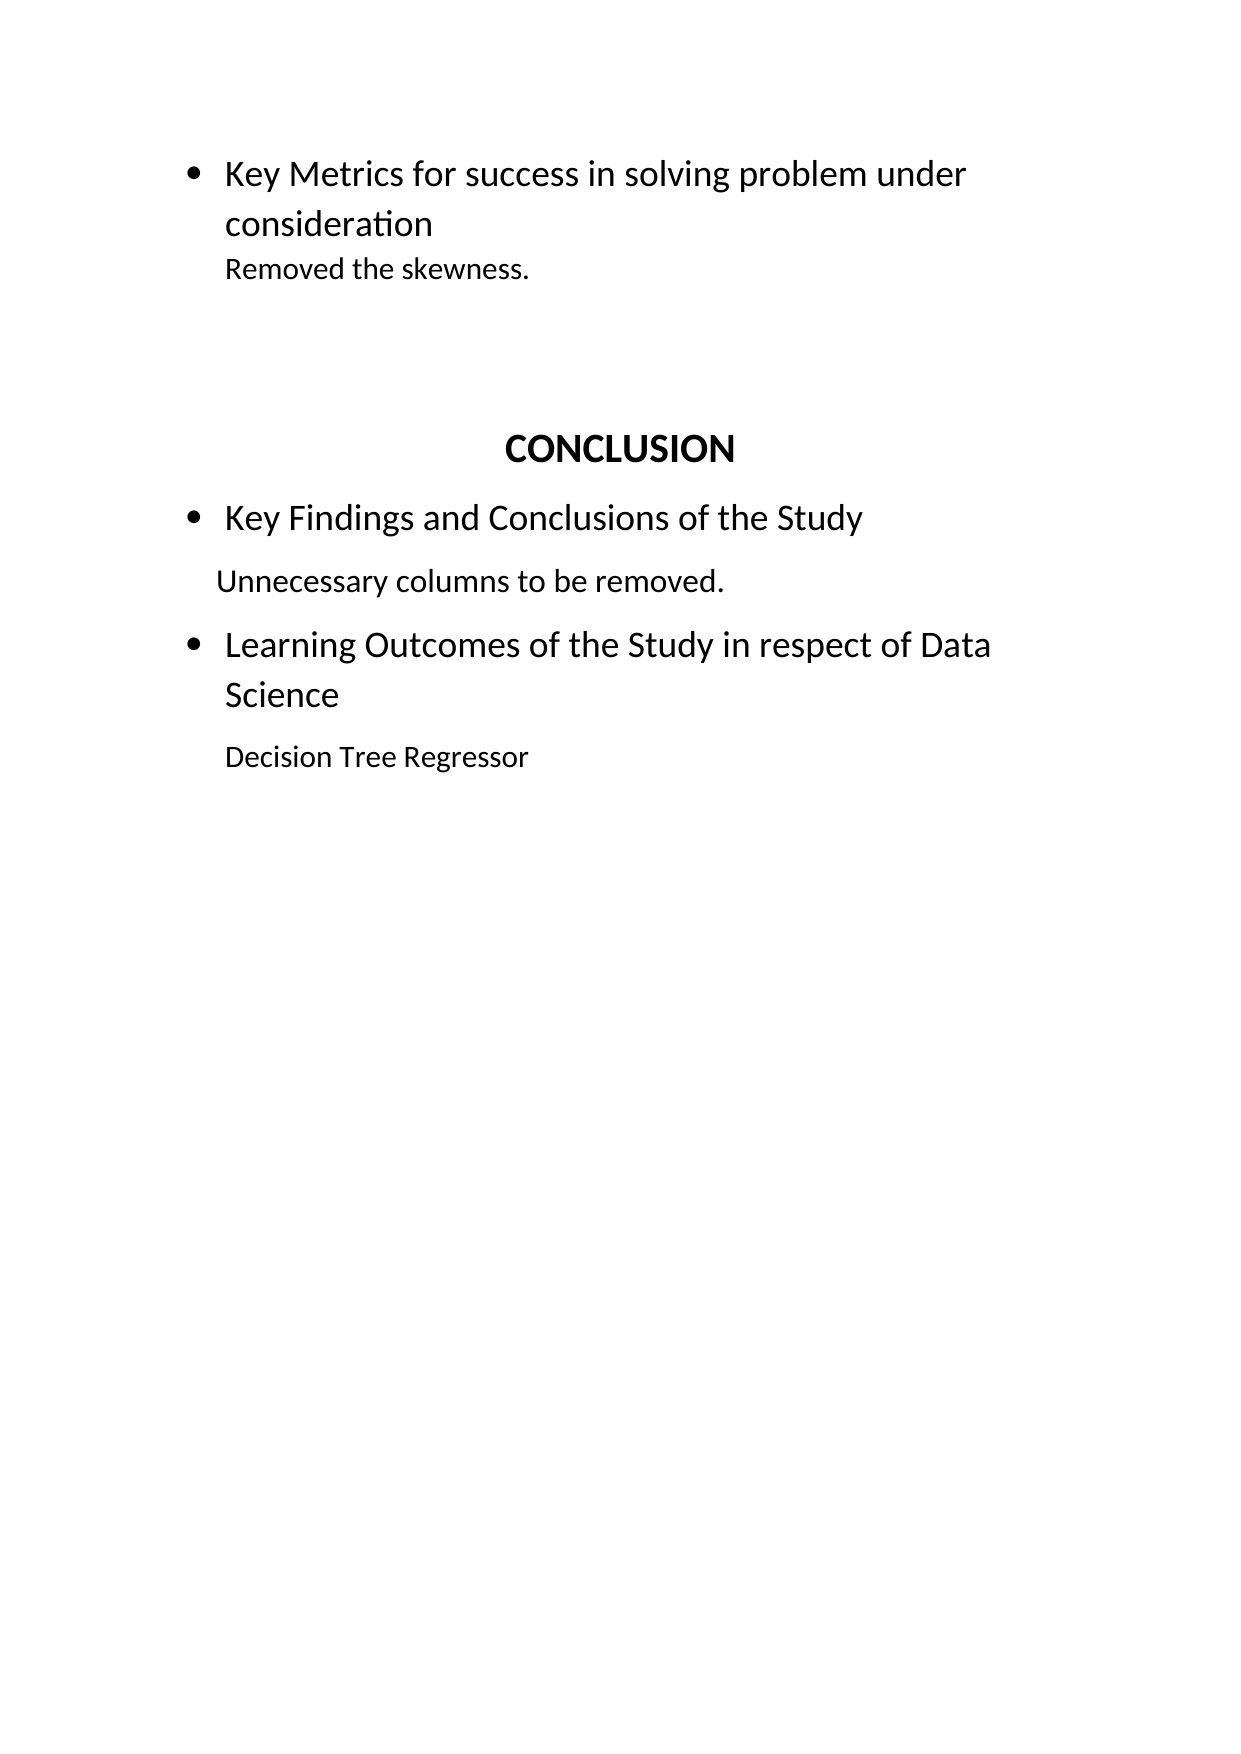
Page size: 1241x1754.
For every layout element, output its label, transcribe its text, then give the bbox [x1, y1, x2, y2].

text Unnecessary columns to be removed. [150, 560, 1090, 601]
list Key Metrics for success in solving problem under consideration [187, 150, 1090, 245]
list Key Findings and Conclusions of the Study [187, 494, 1090, 540]
list Learning Outcomes of the Study in respect of Data Science [187, 621, 1090, 716]
text Decision Tree Regressor [225, 737, 1090, 775]
list Removed the skewness. [225, 249, 1090, 287]
text CONCLUSION [150, 422, 1090, 473]
